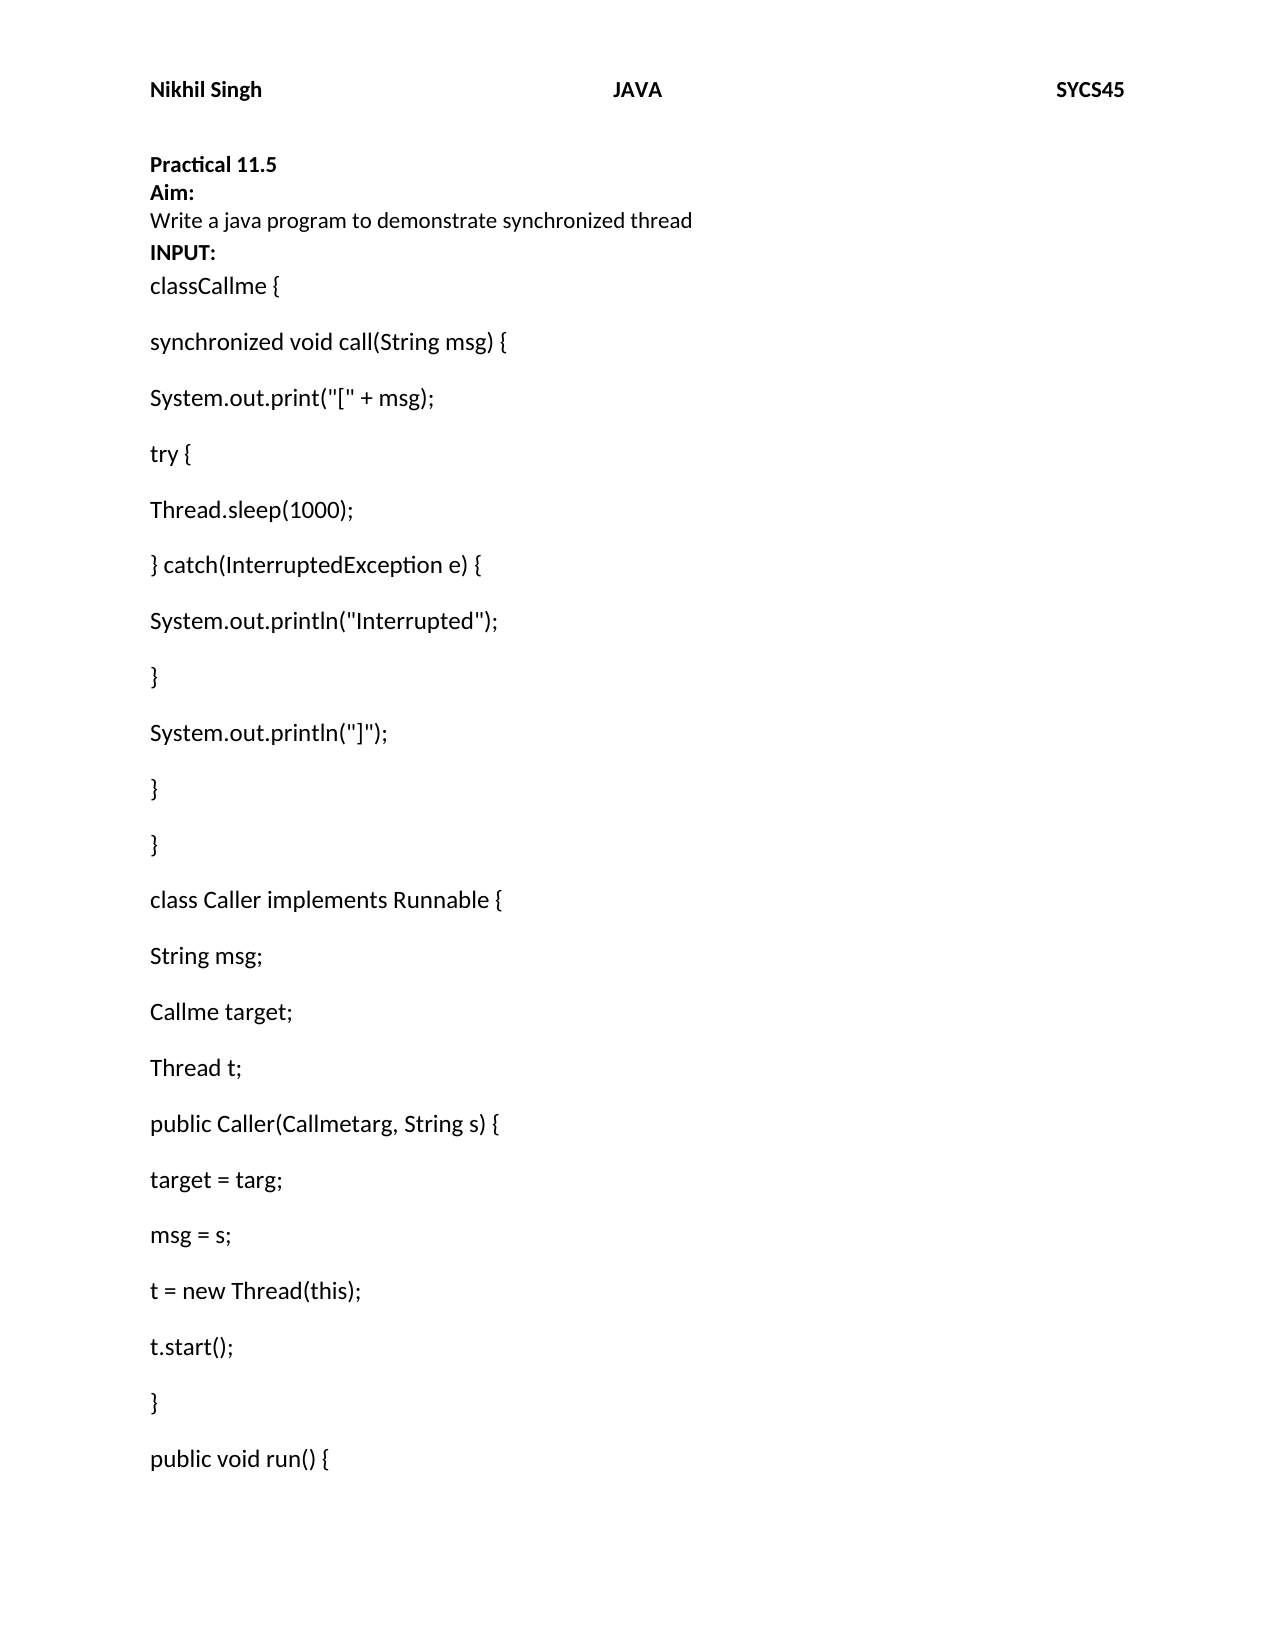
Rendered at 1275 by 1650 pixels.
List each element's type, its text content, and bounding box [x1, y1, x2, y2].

text public void run() { [150, 1443, 1125, 1473]
text Write a java program to demonstrate synchronized thread [150, 206, 1125, 234]
text t.start(); [150, 1331, 1125, 1362]
text Thread t; [150, 1052, 1125, 1083]
text t = new Thread(this); [150, 1275, 1125, 1306]
text Practical 11.5 [150, 150, 1125, 178]
text try { [150, 438, 1125, 468]
text String msg; [150, 940, 1125, 971]
text class Caller implements Runnable { [150, 884, 1125, 915]
text System.out.print("[" + msg); [150, 382, 1125, 413]
text } [150, 1387, 1125, 1418]
text } [150, 773, 1125, 803]
text synchronized void call(String msg) { [150, 326, 1125, 357]
text Aim: [150, 178, 1125, 206]
text System.out.println("Interrupted"); [150, 605, 1125, 636]
text } [150, 661, 1125, 692]
text } catch(InterruptedException e) { [150, 549, 1125, 580]
text classCallme { [150, 270, 1125, 301]
text System.out.println("]"); [150, 717, 1125, 748]
text target = targ; [150, 1164, 1125, 1194]
text INPUT: [150, 238, 1125, 266]
text } [150, 829, 1125, 859]
text public Caller(Callmetarg, String s) { [150, 1108, 1125, 1138]
text Thread.sleep(1000); [150, 494, 1125, 524]
text msg = s; [150, 1219, 1125, 1250]
text Callme target; [150, 996, 1125, 1027]
